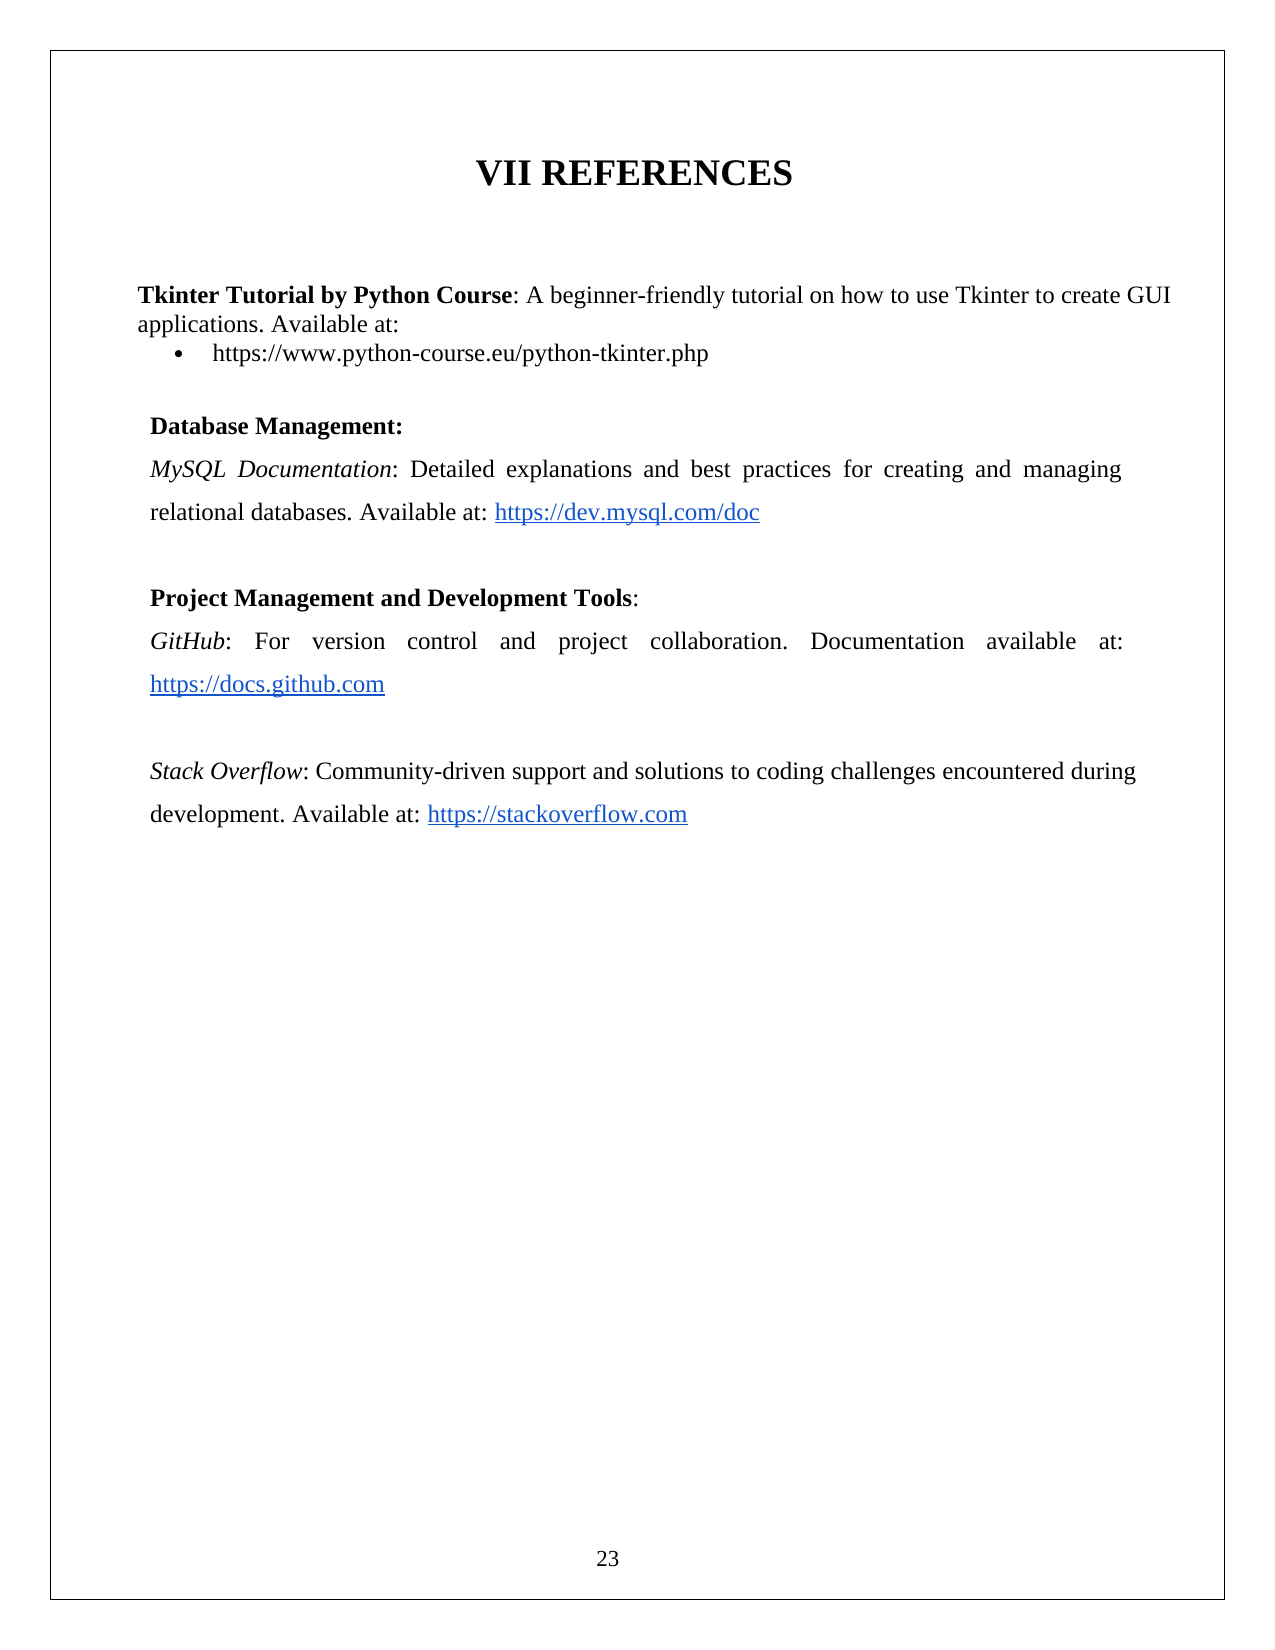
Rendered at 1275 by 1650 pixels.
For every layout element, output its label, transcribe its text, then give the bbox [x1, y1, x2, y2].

text GitHub: For version control and project collaboration. Documentation available at: https://docs.github.com [150, 626, 1124, 698]
text Tkinter Tutorial by Python Course: A beginner-friendly tutorial on how to use Tkinter to create GUI applications. Available at: [137, 280, 1179, 338]
list https://www.python-course.eu/python-tkinter.php [175, 338, 1179, 367]
subtitle VII REFERENCES [223, 150, 1045, 193]
subtitle Database Management: [150, 411, 1179, 440]
text Stack Overflow: Community-driven support and solutions to coding challenges encountered during development. Available at: https://stackoverflow.com [150, 756, 1179, 828]
text MySQL Documentation: Detailed explanations and best practices for creating and managing relational databases. Available at: https://dev.mysql.com/doc [150, 454, 1179, 526]
subtitle Project Management and Development Tools: [150, 583, 1179, 612]
